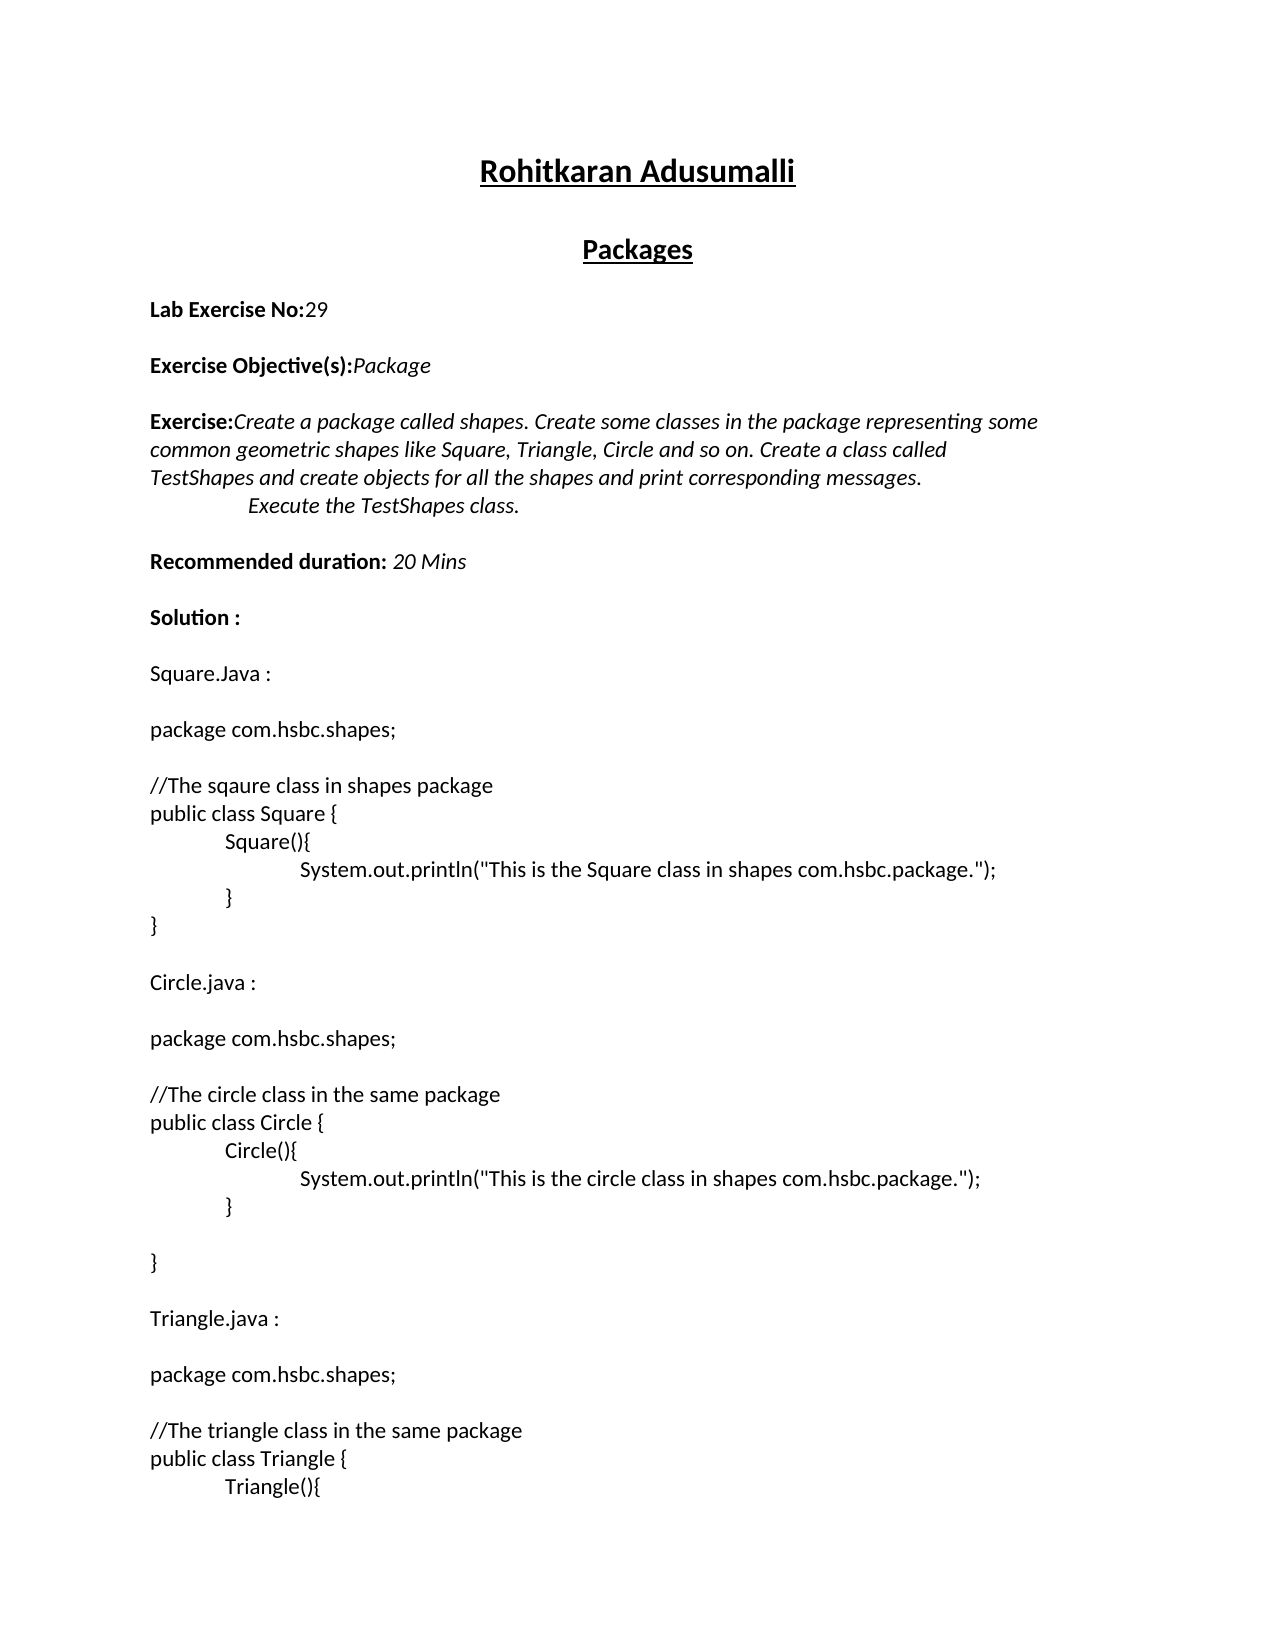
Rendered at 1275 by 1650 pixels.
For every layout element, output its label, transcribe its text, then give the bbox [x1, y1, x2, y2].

text } [150, 912, 1125, 939]
text Triangle(){ [150, 1472, 1125, 1500]
text Exercise:Create a package called shapes. Create some classes in the package representing some [150, 407, 1125, 435]
text Exercise Objective(s):Package [150, 351, 1125, 379]
text TestShapes and create objects for all the shapes and print corresponding messages. [150, 463, 1125, 491]
text Solution : [150, 603, 1125, 631]
text package com.hsbc.shapes; [150, 1360, 1125, 1388]
text Rohitkaran Adusumalli [150, 150, 1125, 191]
text System.out.println("This is the Square class in shapes com.hsbc.package."); [150, 856, 1125, 883]
text } [150, 1192, 1125, 1220]
text public class Circle { [150, 1108, 1125, 1136]
text common geometric shapes like Square, Triangle, Circle and so on. Create a class called [150, 435, 1125, 463]
text } [150, 1248, 1125, 1276]
text Lab Exercise No:29 [150, 295, 1125, 323]
text System.out.println("This is the circle class in shapes com.hsbc.package."); [150, 1164, 1125, 1192]
text //The sqaure class in shapes package [150, 771, 1125, 799]
text Recommended duration: 20 Mins [150, 547, 1125, 575]
text } [150, 883, 1125, 912]
text Square.Java : [150, 659, 1125, 687]
text Square(){ [150, 827, 1125, 856]
text Execute the TestShapes class. [150, 491, 1125, 519]
text //The circle class in the same package [150, 1080, 1125, 1108]
text public class Triangle { [150, 1444, 1125, 1472]
text package com.hsbc.shapes; [150, 1024, 1125, 1052]
text Triangle.java : [150, 1304, 1125, 1332]
text package com.hsbc.shapes; [150, 715, 1125, 743]
text Packages [150, 231, 1125, 267]
text Circle.java : [150, 968, 1125, 996]
text //The triangle class in the same package [150, 1416, 1125, 1444]
text public class Square { [150, 799, 1125, 827]
text Circle(){ [150, 1136, 1125, 1164]
